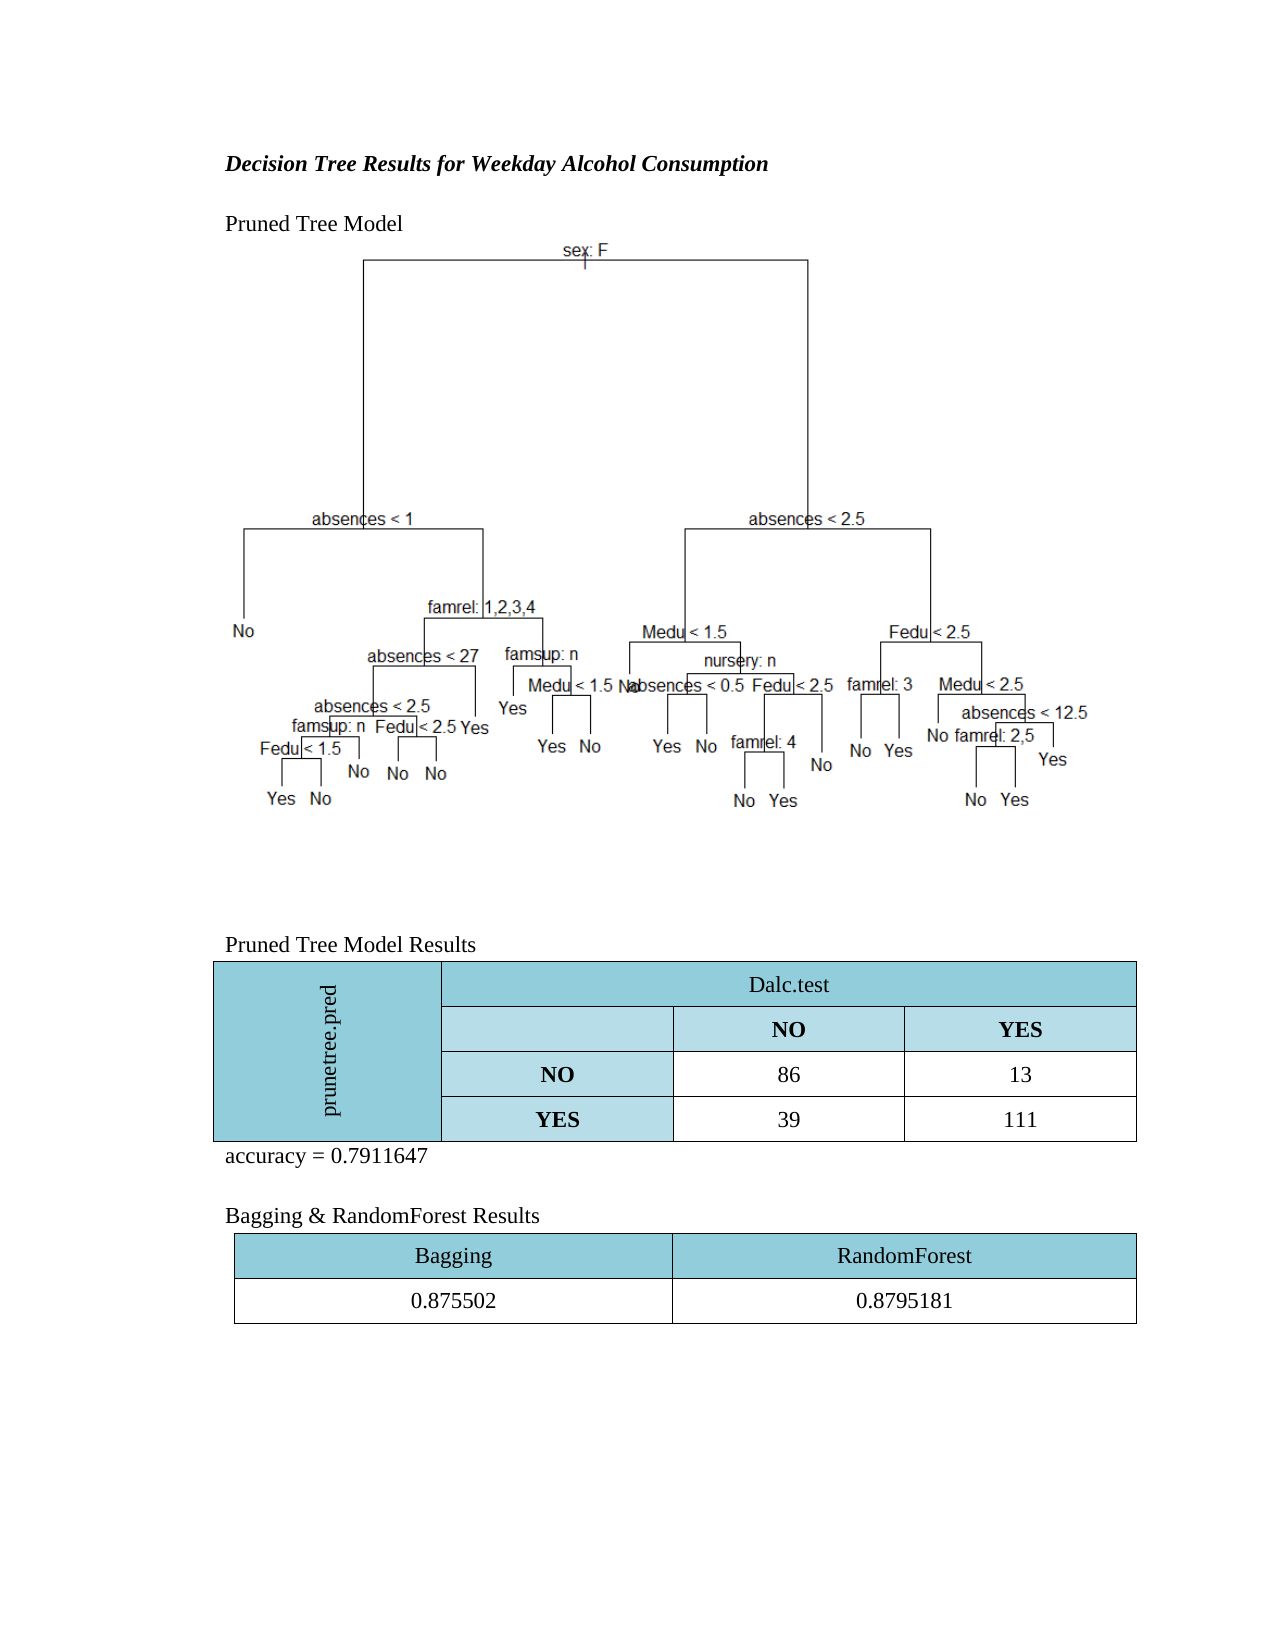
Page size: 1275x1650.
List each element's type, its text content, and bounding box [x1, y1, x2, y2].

table_cell [442, 1007, 673, 1051]
table_cell NO [674, 1007, 904, 1051]
table_cell 0.8795181 [673, 1279, 1136, 1323]
table_cell 39 [674, 1097, 904, 1141]
text Bagging & RandomForest Results [225, 1203, 1125, 1229]
text Pruned Tree Model [225, 210, 1125, 237]
picture [225, 240, 1092, 807]
text Decision Tree Results for Weekday Alcohol Consumption [225, 150, 1125, 176]
table_header Dalc.test [442, 962, 1136, 1006]
table_cell YES [442, 1097, 673, 1141]
table_header Bagging [235, 1234, 672, 1278]
text Pruned Tree Model Results [225, 931, 1125, 957]
table_cell 0.875502 [235, 1279, 672, 1323]
table_cell 111 [905, 1097, 1136, 1141]
table_header RandomForest [673, 1234, 1136, 1278]
table_cell YES [905, 1007, 1136, 1051]
table_header prunetree.pred [214, 962, 441, 1141]
table_cell 13 [905, 1052, 1136, 1096]
table_cell 86 [674, 1052, 904, 1096]
table_cell NO [442, 1052, 673, 1096]
text accuracy = 0.7911647 [225, 1142, 1125, 1168]
